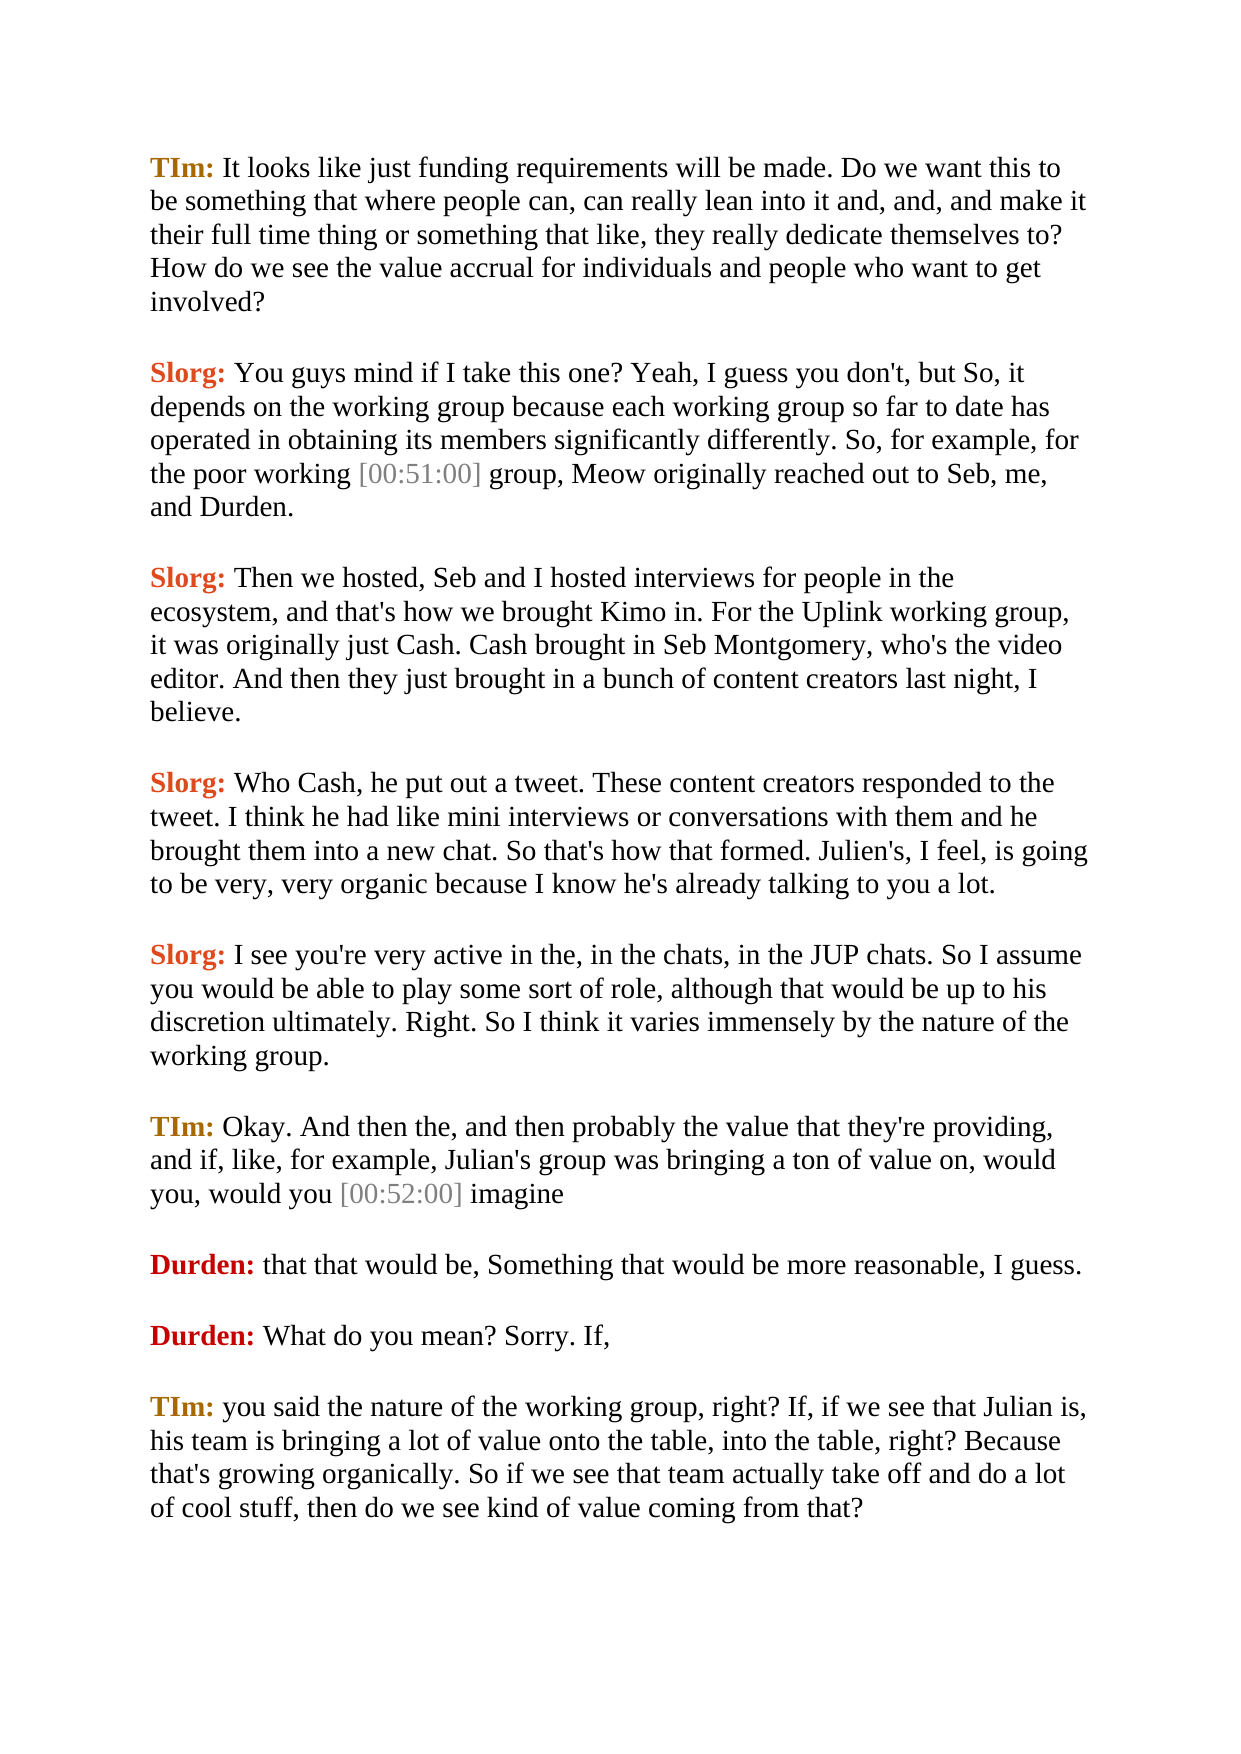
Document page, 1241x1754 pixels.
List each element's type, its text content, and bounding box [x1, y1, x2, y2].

text Durden: What do you mean? Sorry. If, [150, 1318, 1090, 1352]
text Slorg: Who Cash, he put out a tweet. These content creators responded to the tweet. I think he had like mini interviews or conversations with them and he brought them into a new chat. So that's how that formed. Julien's, I feel, is going to be very, very organic because I know he's already talking to you a lot. [150, 766, 1090, 900]
text Slorg: Then we hosted, Seb and I hosted interviews for people in the ecosystem, and that's how we brought Kimo in. For the Uplink working group, it was originally just Cash. Cash brought in Seb Montgomery, who's the video editor. And then they just brought in a bunch of content creators last night, I believe. [150, 560, 1090, 728]
text TIm: you said the nature of the working group, right? If, if we see that Julian is, his team is bringing a lot of value onto the table, into the table, right? Because that's growing organically. So if we see that team actually take off and do a lot of cool stuff, then do we see kind of value coming from that? [150, 1389, 1090, 1523]
text Slorg: You guys mind if I take this one? Yeah, I guess you don't, but So, it depends on the working group because each working group so far to date has operated in obtaining its members significantly differently. So, for example, for the poor working [00:51:00] group, Meow originally reached out to Seb, me, and Durden. [150, 355, 1090, 523]
text TIm: It looks like just funding requirements will be made. Do we want this to be something that where people can, can really lean into it and, and, and make it their full time thing or something that like, they really dedicate themselves to? How do we see the value accrual for individuals and people who want to get involved? [150, 150, 1090, 318]
text Slorg: I see you're very active in the, in the chats, in the JUP chats. So I assume you would be able to play some sort of role, although that would be up to his discretion ultimately. Right. So I think it varies immensely by the nature of the working group. [150, 937, 1090, 1071]
text Durden: that that would be, Something that would be more reasonable, I guess. [150, 1247, 1090, 1281]
text TIm: Okay. And then the, and then probably the value that they're providing, and if, like, for example, Julian's group was bringing a ton of value on, would you, would you [00:52:00] imagine [150, 1109, 1090, 1209]
